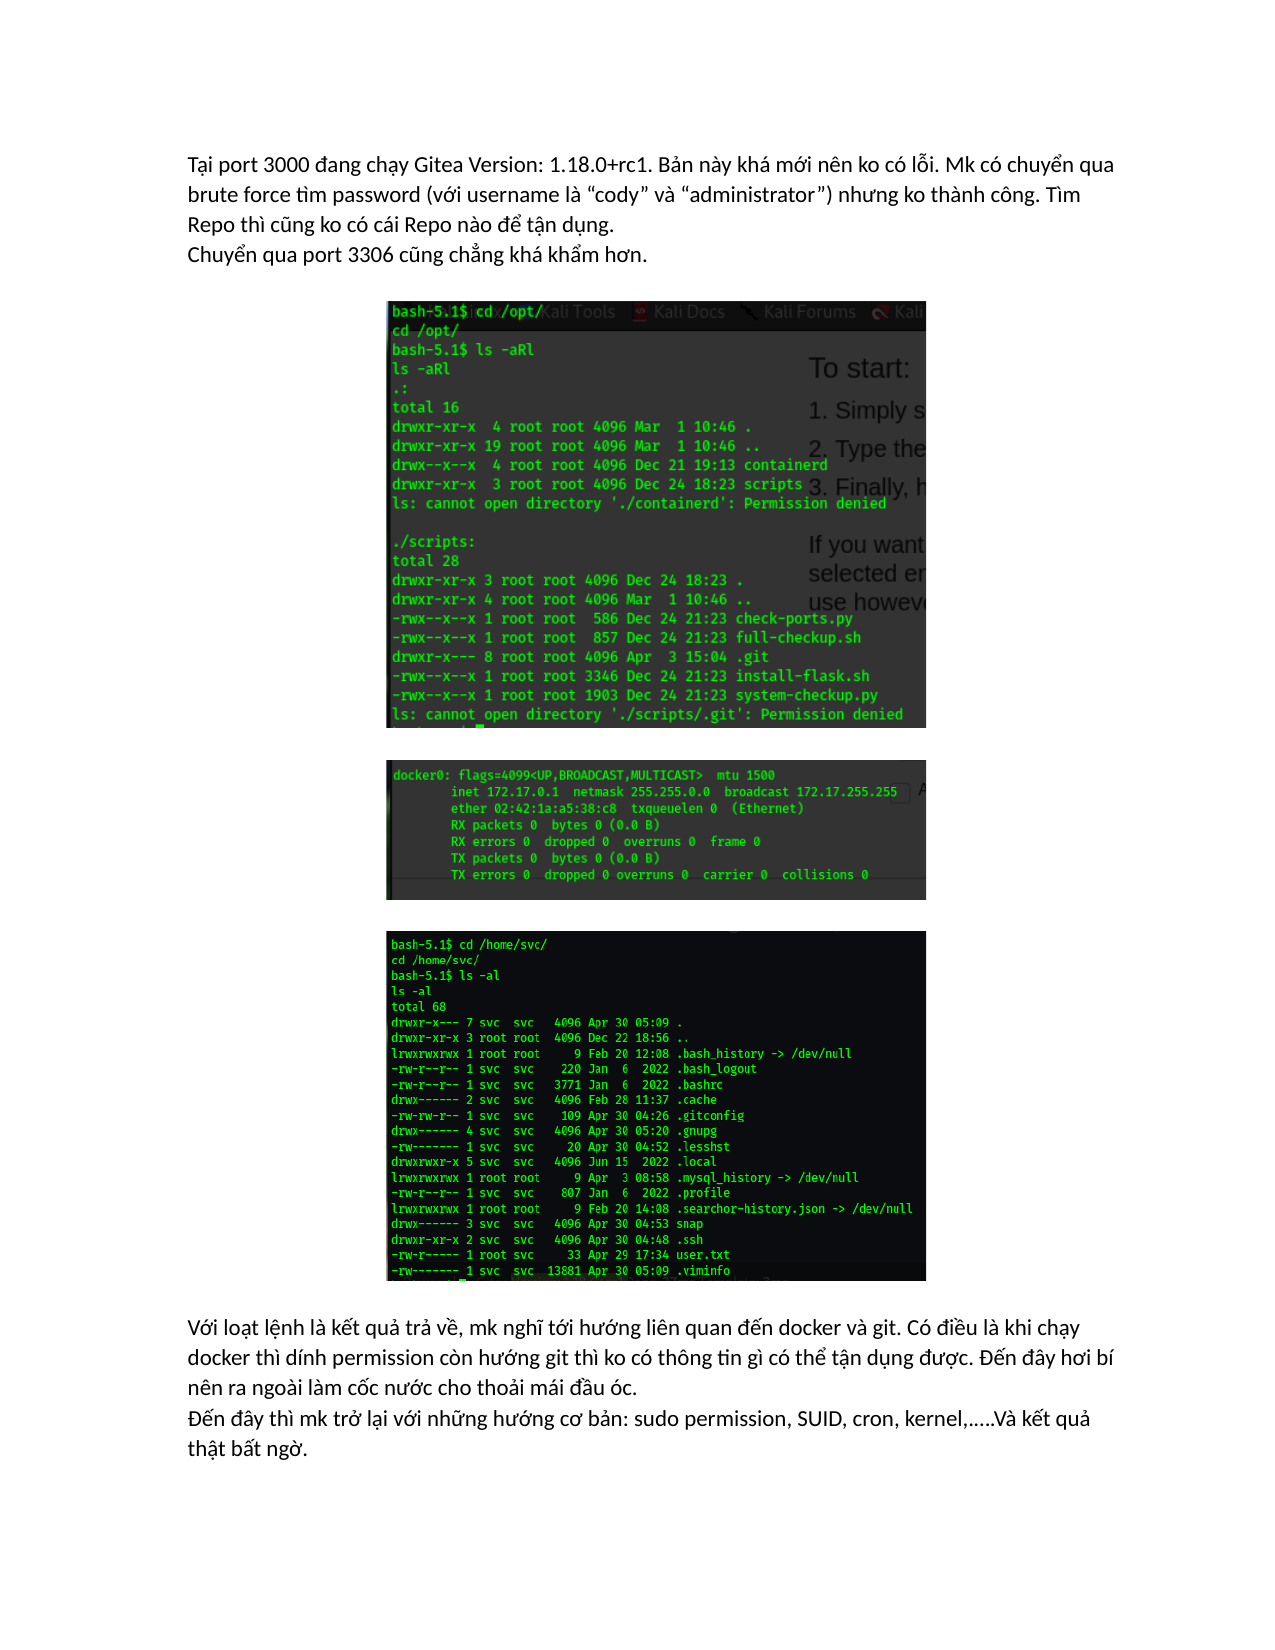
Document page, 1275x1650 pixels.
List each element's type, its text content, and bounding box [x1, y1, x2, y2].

picture [386, 301, 927, 728]
list Chuyển qua port 3306 cũng chẳng khá khẩm hơn. [187, 241, 1125, 269]
list Với loạt lệnh là kết quả trả về, mk nghĩ tới hướng liên quan đến docker và git. Có điều là khi chạy docker thì dính permission còn hướng git thì ko có thông tin gì có thể tận dụng được. Đến đây hơi bí nên ra ngoài làm cốc nước cho thoải mái đầu óc. [187, 1313, 1125, 1401]
picture [386, 931, 927, 1281]
list Tại port 3000 đang chạy Gitea Version: 1.18.0+rc1. Bản này khá mới nên ko có lỗi. Mk có chuyển qua brute force tìm password (với username là “cody” và “administrator”) nhưng ko thành công. Tìm Repo thì cũng ko có cái Repo nào để tận dụng. [187, 150, 1125, 238]
picture [386, 760, 927, 900]
list Đến đây thì mk trở lại với những hướng cơ bản: sudo permission, SUID, cron, kernel,.….Và kết quả thật bất ngờ. [187, 1404, 1125, 1462]
